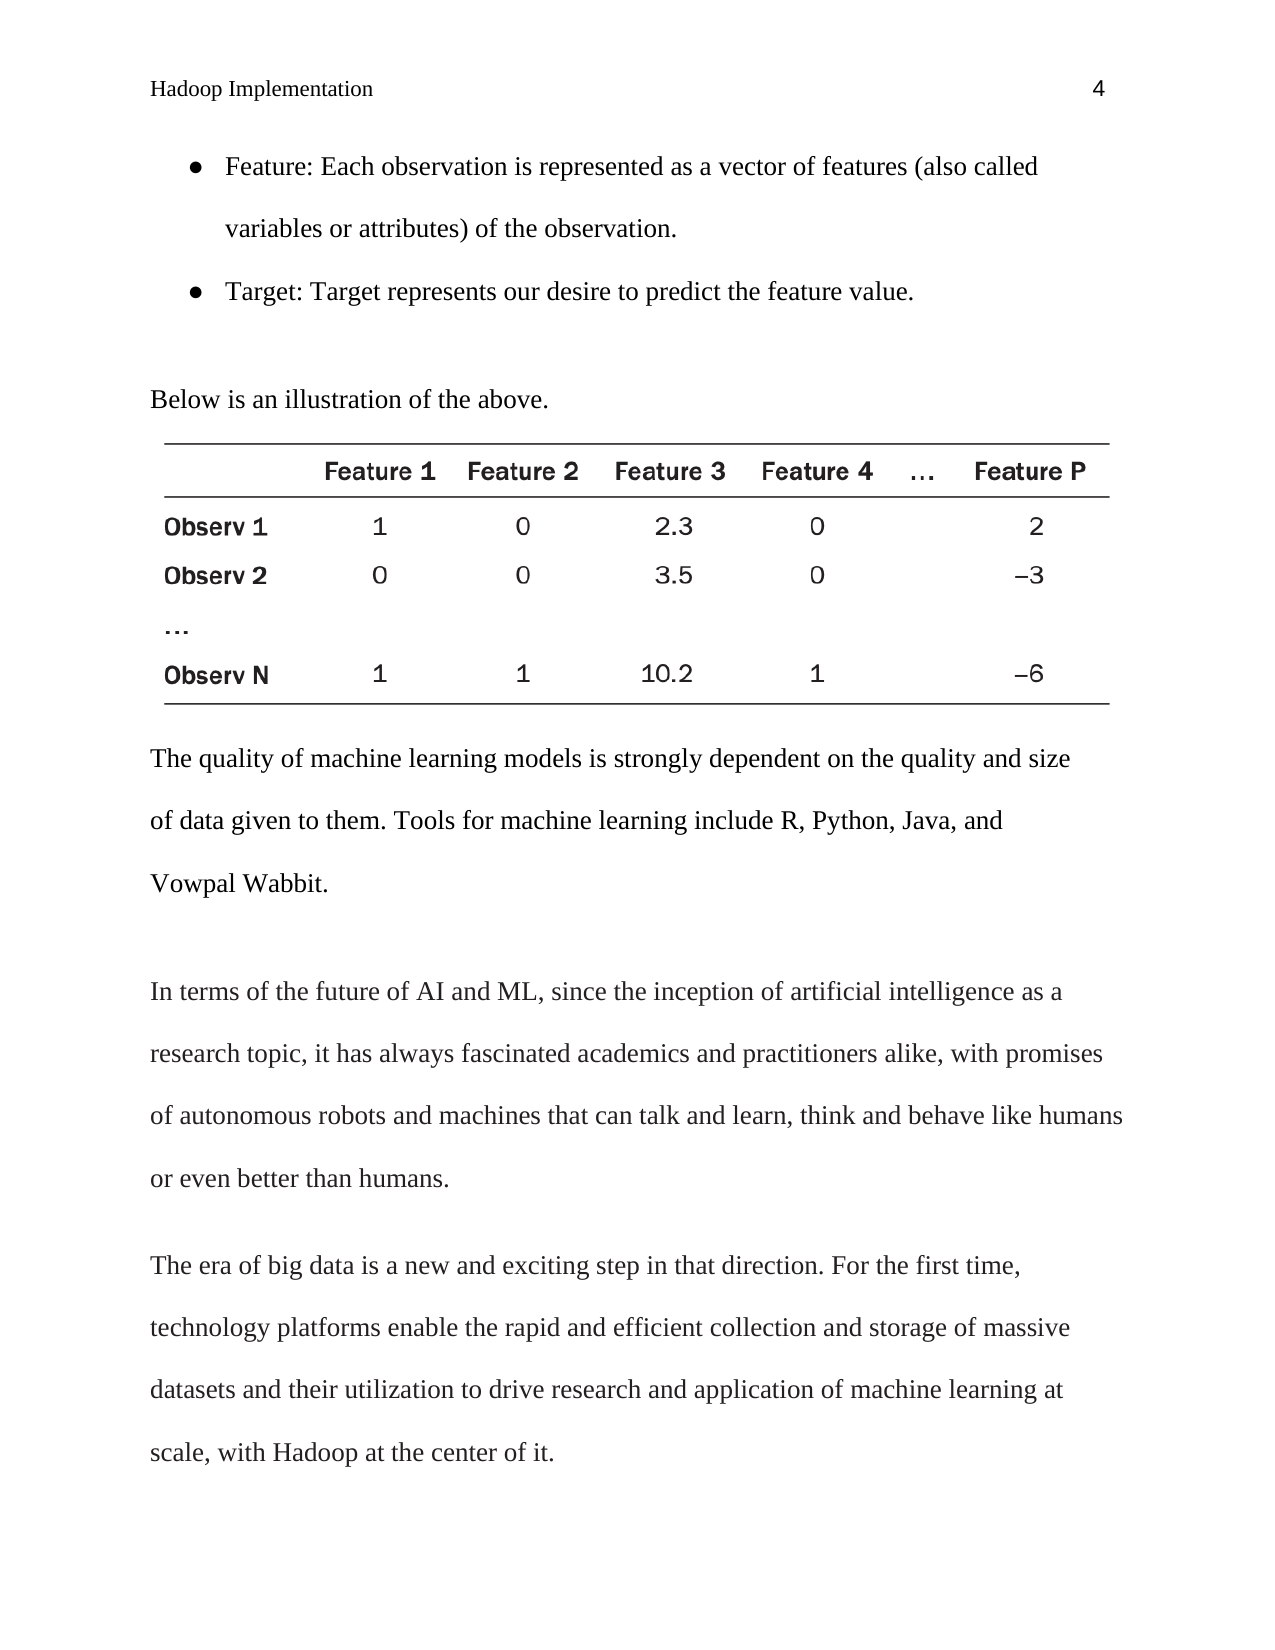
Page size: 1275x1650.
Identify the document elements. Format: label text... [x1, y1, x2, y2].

list Target: Target represents our desire to predict the feature value. [187, 274, 1079, 306]
text The era of big data is a new and exciting step in that direction. For the first time, technology platforms enable the rapid and efficient collection and storage of massive datasets and their utilization to drive research and application of machine learning at scale, with Hadoop at the center of it. [150, 1249, 1125, 1467]
list Feature: Each observation is represented as a vector of features (also called variables or attributes) of the observation. [187, 150, 1079, 243]
text Below is an illustration of the above.The quality of machine learning models is strongly dependent on the quality and size of data given to them. Tools for machine learning include R, Python, Java, and Vowpal Wabbit. [150, 711, 1079, 898]
picture [150, 440, 1125, 711]
text Below is an illustration of the above.The quality of machine learning models is strongly dependent on the quality and size of data given to them. Tools for machine learning include R, Python, Java, and Vowpal Wabbit. [150, 383, 1079, 440]
text In terms of the future of AI and ML, since the inception of artificial intelligence as a research topic, it has always fascinated academics and practitioners alike, with promises of autonomous robots and machines that can talk and learn, think and behave like humans or even better than humans. [150, 975, 1125, 1193]
